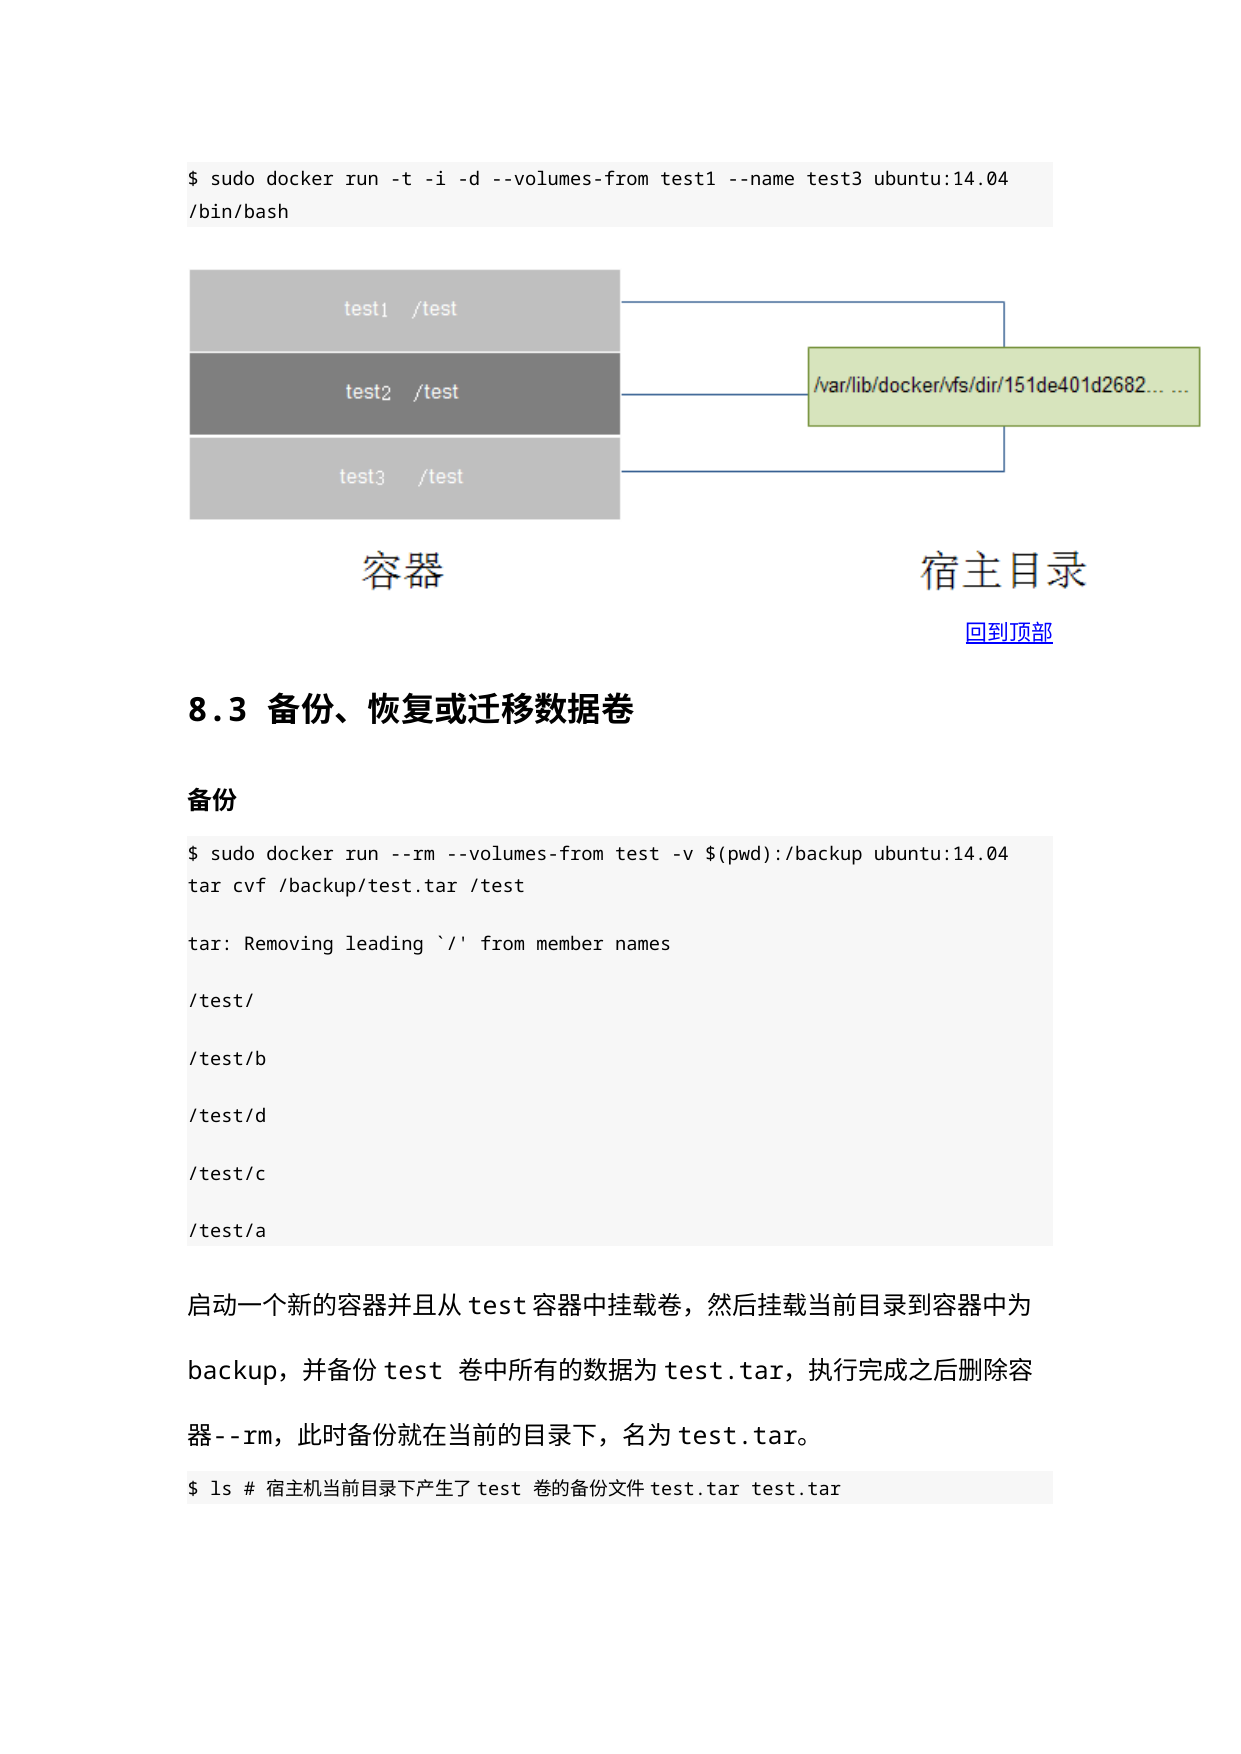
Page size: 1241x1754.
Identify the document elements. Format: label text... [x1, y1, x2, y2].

text 启动一个新的容器并且从test容器中挂载卷，然后挂载当前目录到容器中为 backup，并备份 test 卷中所有的数据为 test.tar，执行完成之后删除容器--rm，此时备份就在当前的目录下，名为test.tar。 [187, 1271, 1053, 1466]
text /test/a [187, 1214, 1053, 1246]
text /test/ [187, 984, 1053, 1016]
text 回到顶部 [187, 614, 1053, 647]
text tar: Removing leading `/' from member names [187, 926, 1053, 959]
subtitle 备份 [187, 766, 1053, 831]
text /test/c [187, 1156, 1053, 1189]
text /test/d [187, 1099, 1053, 1131]
text /test/b [187, 1041, 1053, 1074]
picture [187, 267, 1207, 595]
subtitle 8.3 备份、恢复或迁移数据卷 [187, 674, 1053, 739]
text $ ls # 宿主机当前目录下产生了 test 卷的备份文件 test.tar test.tar [187, 1471, 1053, 1504]
text $ sudo docker run -t -i -d --volumes-from test1 --name test3 ubuntu:14.04 /bin/bash [187, 162, 1053, 227]
text $ sudo docker run --rm --volumes-from test -v $(pwd):/backup ubuntu:14.04 tar cvf /backup/test.tar /test [187, 836, 1053, 901]
